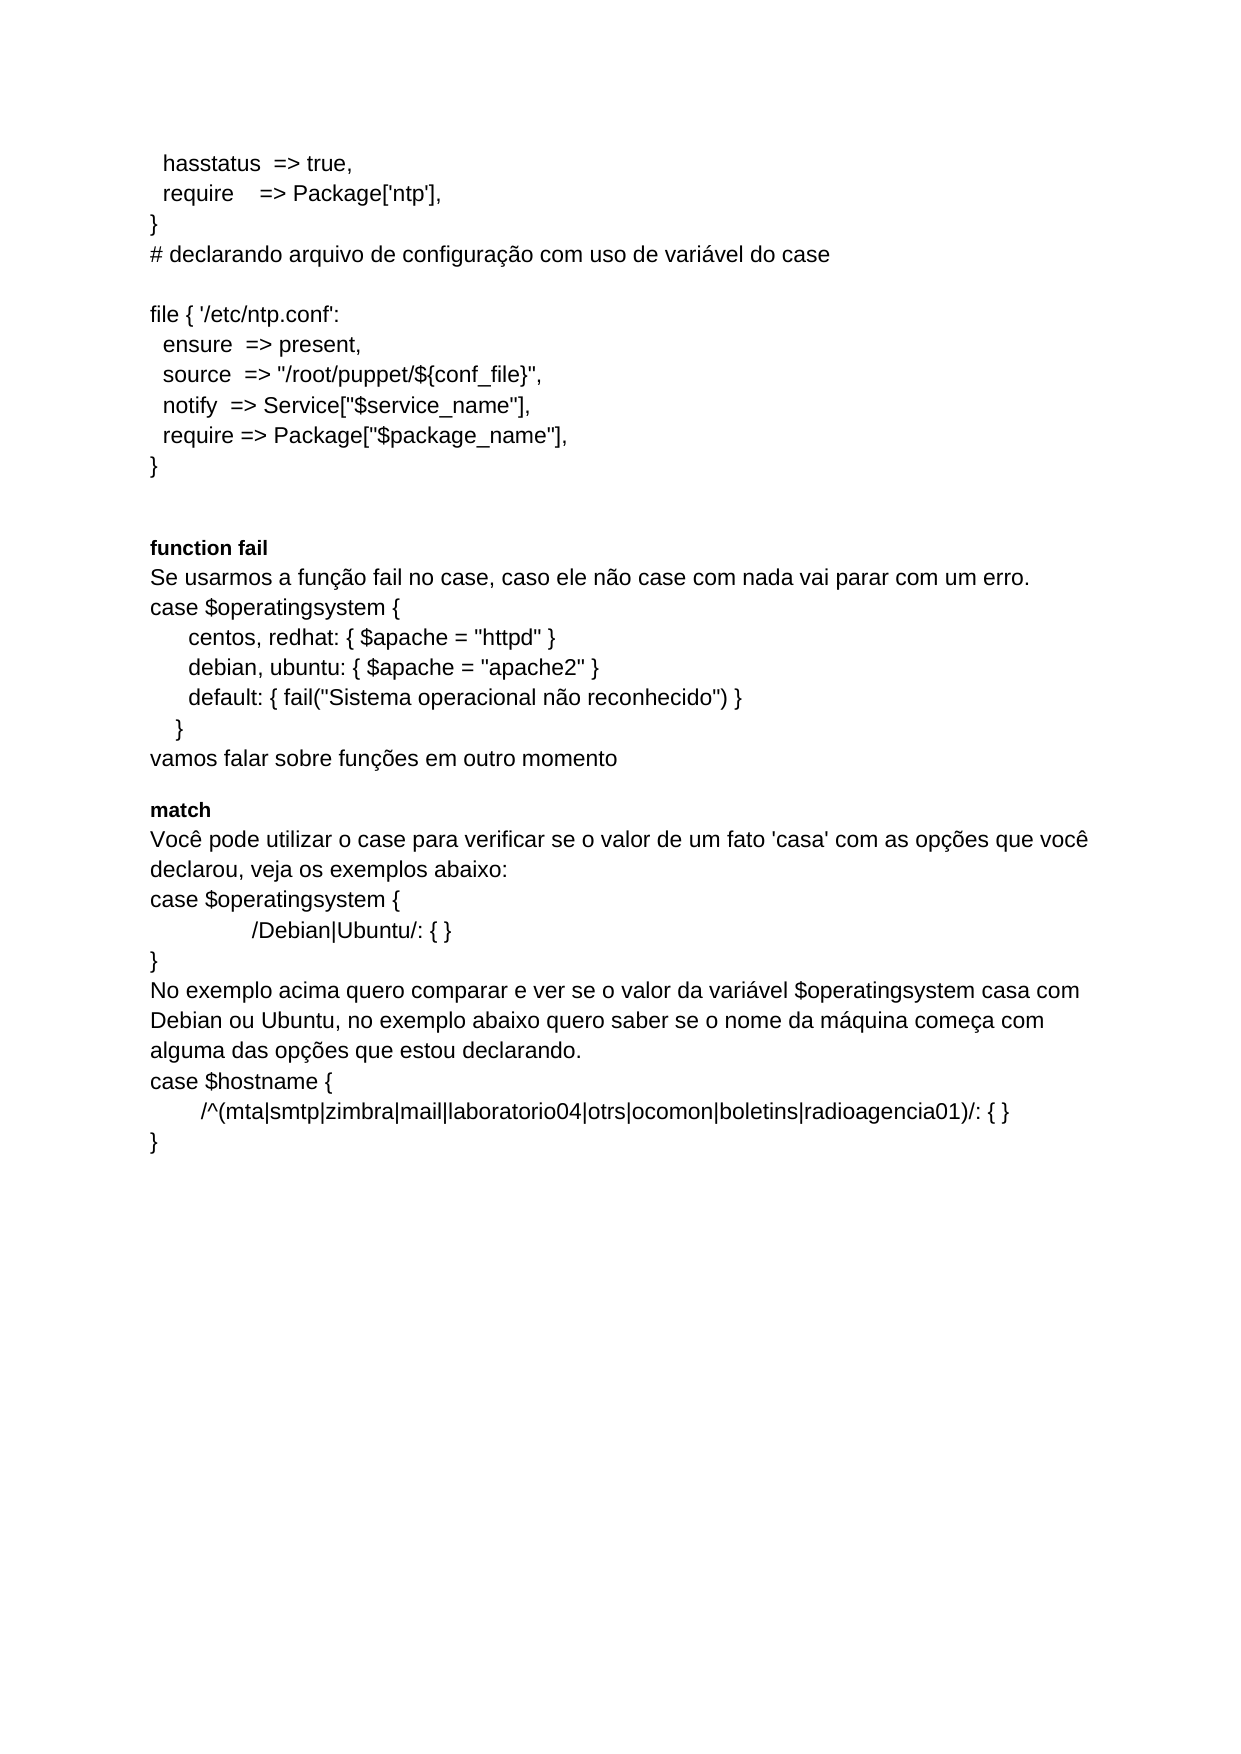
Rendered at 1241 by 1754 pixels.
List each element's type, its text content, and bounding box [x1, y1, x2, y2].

text case $hostname { /^(mta|smtp|zimbra|mail|laboratorio04|otrs|ocomon|boletins|radioagencia01)/: { } } [150, 1068, 1090, 1154]
text vamos falar sobre funções em outro momento [150, 745, 1090, 771]
subtitle match [150, 798, 1090, 822]
text # declarando arquivo de configuração com uso de variável do case file { '/etc/ntp.conf': ensure => present, source => "/root/puppet/${conf_file}", notify => Service["$service_name"], require => Package["$package_name"], } [150, 241, 1090, 478]
text case $operatingsystem { centos, redhat: { $apache = "httpd" } debian, ubuntu: { $apache = "apache2" } default: { fail("Sistema operacional não reconhecido") } } [150, 594, 1090, 741]
text Você pode utilizar o case para verificar se o valor de um fato 'casa' com as opções que você declarou, veja os exemplos abaixo: [150, 826, 1090, 883]
subtitle function fail [150, 535, 1090, 559]
text No exemplo acima quero comparar e ver se o valor da variável $operatingsystem casa com Debian ou Ubuntu, no exemplo abaixo quero saber se o nome da máquina começa com alguma das opções que estou declarando. [150, 977, 1090, 1064]
text Se usarmos a função fail no case, caso ele não case com nada vai parar com um erro. [150, 563, 1090, 590]
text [150, 150, 1090, 237]
text case $operatingsystem { /Debian|Ubuntu/: { } } [150, 886, 1090, 973]
